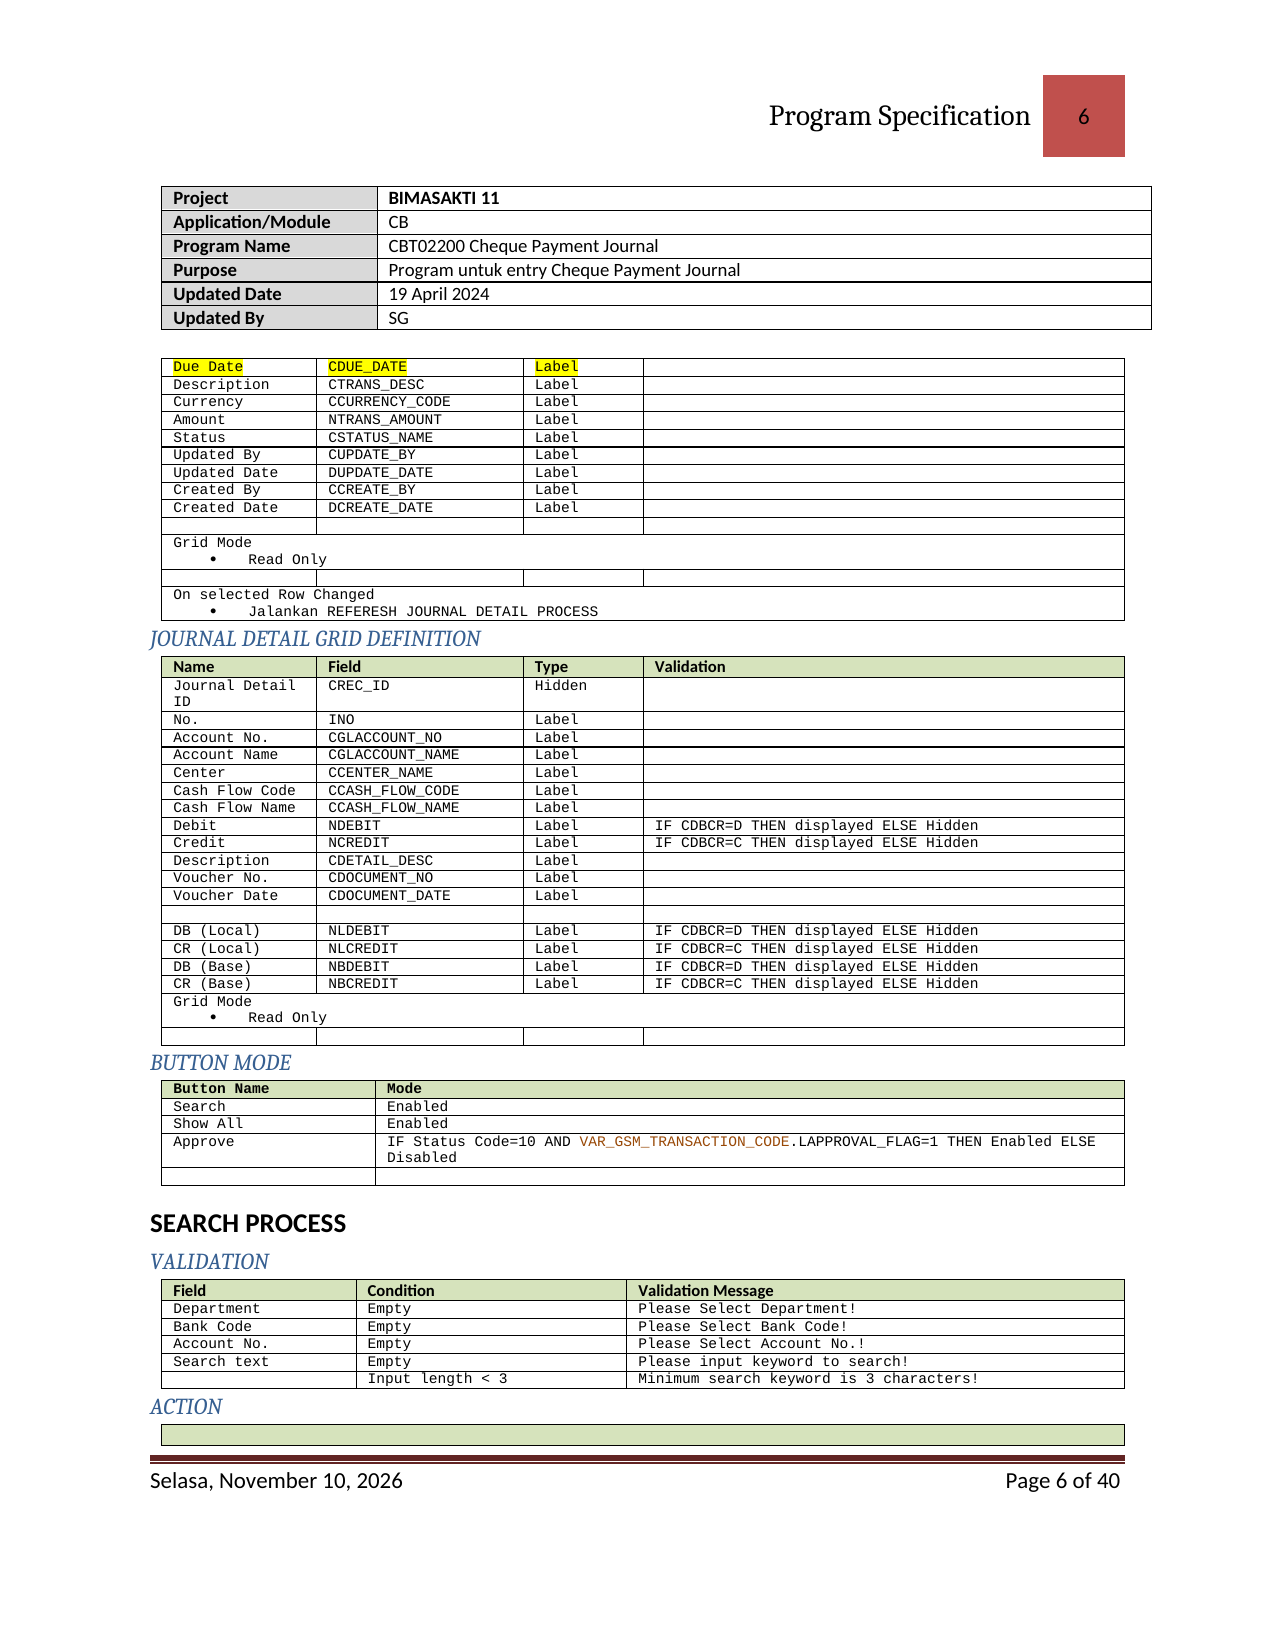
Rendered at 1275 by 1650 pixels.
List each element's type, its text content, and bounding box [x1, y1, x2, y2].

table_header Validation Message [627, 1280, 1124, 1300]
table_header Field [162, 1280, 356, 1300]
table_cell IF Status Code=10 AND VAR_GSM_TRANSACTION_CODE.LAPPROVAL_FLAG=1 THEN Enabled ELSE Disabled [376, 1134, 1124, 1167]
table_cell DB (Base) [162, 959, 316, 975]
table_cell Journal Detail ID [162, 678, 316, 711]
table_cell Please Select Department! [627, 1301, 1124, 1318]
table_cell NDEBIT [317, 818, 523, 834]
subtitle ACTION [150, 1393, 1125, 1420]
table_cell Description [162, 377, 316, 393]
table_cell Label [524, 959, 643, 975]
table_cell [644, 448, 1124, 464]
table_cell [162, 906, 316, 922]
table_cell INO [317, 712, 523, 729]
table_cell Label [524, 976, 643, 993]
table_cell [644, 395, 1124, 411]
table_cell [524, 906, 643, 922]
table_cell [644, 377, 1124, 393]
table_cell CSTATUS_NAME [317, 430, 523, 446]
table_cell [162, 518, 316, 534]
table_cell [644, 465, 1124, 482]
table_cell Department [162, 1301, 356, 1318]
table_cell CR (Base) [162, 976, 316, 993]
subtitle VALIDATION [150, 1249, 1125, 1275]
table_cell Status [162, 430, 316, 446]
table_cell Voucher Date [162, 888, 316, 905]
table_cell Label [524, 941, 643, 958]
table_cell Enabled [376, 1116, 1124, 1133]
table_cell [644, 871, 1124, 887]
table_cell Label [524, 448, 643, 464]
table_cell CCENTER_NAME [317, 765, 523, 782]
table_cell [644, 800, 1124, 817]
table_cell Label [524, 888, 643, 905]
table_cell Label [524, 924, 643, 940]
table_cell IF CDBCR=D THEN displayed ELSE Hidden [644, 924, 1124, 940]
table_cell IF CDBCR=C THEN displayed ELSE Hidden [644, 836, 1124, 852]
table_cell Center [162, 765, 316, 782]
table_cell [644, 712, 1124, 729]
table_cell Account No. [162, 730, 316, 746]
table_cell DB (Local) [162, 924, 316, 940]
table_header Type [524, 657, 643, 677]
table_cell [644, 1028, 1124, 1045]
table_cell Search text [162, 1354, 356, 1371]
table_cell [162, 570, 316, 586]
table_cell Label [524, 395, 643, 411]
table_cell Label [524, 765, 643, 782]
table_cell IF CDBCR=C THEN displayed ELSE Hidden [644, 941, 1124, 958]
table_cell [644, 765, 1124, 782]
table_header [162, 1425, 1124, 1445]
table_cell CREC_ID [317, 678, 523, 711]
table_cell Debit [162, 818, 316, 834]
table_cell Please Select Account No.! [627, 1336, 1124, 1353]
table_cell [644, 412, 1124, 429]
table_cell CCASH_FLOW_CODE [317, 783, 523, 799]
table_cell CTRANS_DESC [317, 377, 523, 393]
table_cell [317, 570, 523, 586]
table_cell NBCREDIT [317, 976, 523, 993]
table_cell Minimum search keyword is 3 characters! [627, 1372, 1124, 1388]
table_cell [644, 359, 1124, 376]
table_cell Show All [162, 1116, 375, 1133]
table_cell Label [524, 818, 643, 834]
table_cell Label [524, 783, 643, 799]
table_cell [317, 906, 523, 922]
table_cell Label [524, 871, 643, 887]
table_cell Label [524, 412, 643, 429]
table_cell Search [162, 1099, 375, 1115]
table_cell CDUE_DATE [407, 359, 523, 376]
table_cell Label [524, 430, 643, 446]
table_header Button Name [162, 1081, 375, 1098]
table_cell NLDEBIT [317, 924, 523, 940]
table_cell Grid Mode Read Only [162, 535, 1124, 568]
table_cell Label [524, 800, 643, 817]
table_cell [162, 1168, 375, 1185]
table_cell [317, 518, 523, 534]
table_cell IF CDBCR=C THEN displayed ELSE Hidden [644, 976, 1124, 993]
table_cell Updated By [162, 448, 316, 464]
table_cell Label [524, 712, 643, 729]
table_cell CR (Local) [162, 941, 316, 958]
table_header Condition [357, 1280, 626, 1300]
table_cell Bank Code [162, 1319, 356, 1335]
table_cell On selected Row Changed Jalankan REFERESH JOURNAL DETAIL PROCESS [162, 587, 1124, 620]
table_cell Label [524, 483, 643, 499]
table_header Validation [644, 657, 1124, 677]
subtitle SEARCH PROCESS [150, 1207, 1125, 1239]
table_cell CCURRENCY_CODE [317, 395, 523, 411]
table_cell No. [162, 712, 316, 729]
table_cell Empty [357, 1354, 626, 1371]
table_cell Created By [162, 483, 316, 499]
table_cell DCREATE_DATE [317, 500, 523, 517]
table_cell Label [524, 465, 643, 482]
table_cell [644, 430, 1124, 446]
table_cell CCREATE_BY [317, 483, 523, 499]
table_cell [524, 518, 643, 534]
table_cell Currency [162, 395, 316, 411]
table_cell CDOCUMENT_NO [317, 871, 523, 887]
table_cell IF CDBCR=D THEN displayed ELSE Hidden [644, 818, 1124, 834]
table_cell Label [524, 500, 643, 517]
table_cell Hidden [524, 678, 643, 711]
table_cell Approve [162, 1134, 375, 1167]
table_cell [644, 483, 1124, 499]
table_cell Description [162, 853, 316, 870]
table_cell [644, 783, 1124, 799]
table_cell Amount [162, 412, 316, 429]
table_cell Input length < 3 [357, 1372, 626, 1388]
table_cell [644, 748, 1124, 764]
table_cell CGLACCOUNT_NO [317, 730, 523, 746]
table_cell IF CDBCR=D THEN displayed ELSE Hidden [644, 959, 1124, 975]
table_cell Please Select Bank Code! [627, 1319, 1124, 1335]
table_cell Label [524, 730, 643, 746]
table_cell [524, 1028, 643, 1045]
subtitle JOURNAL DETAIL GRID DEFINITION [150, 626, 1125, 652]
table_cell CCASH_FLOW_NAME [317, 800, 523, 817]
table_cell Credit [162, 836, 316, 852]
table_cell [162, 1372, 356, 1388]
table_cell CGLACCOUNT_NAME [317, 748, 523, 764]
table_header Mode [376, 1081, 1124, 1098]
table_cell Label [578, 359, 643, 376]
table_cell [644, 906, 1124, 922]
table_cell Account No. [162, 1336, 356, 1353]
table_cell Label [524, 748, 643, 764]
table_cell Due Date [243, 359, 316, 376]
table_cell CDETAIL_DESC [317, 853, 523, 870]
table_cell Cash Flow Code [162, 783, 316, 799]
table_cell NCREDIT [317, 836, 523, 852]
table_cell [376, 1168, 1124, 1185]
table_cell Please input keyword to search! [627, 1354, 1124, 1371]
table_cell Label [524, 377, 643, 393]
table_cell NBDEBIT [317, 959, 523, 975]
table_cell Label [524, 853, 643, 870]
table_cell Cash Flow Name [162, 800, 316, 817]
table_cell CUPDATE_BY [317, 448, 523, 464]
table_cell [644, 853, 1124, 870]
subtitle BUTTON MODE [150, 1050, 1125, 1076]
table_cell Enabled [376, 1099, 1124, 1115]
table_cell [162, 1028, 316, 1045]
table_cell [644, 888, 1124, 905]
table_cell Grid Mode Read Only [162, 994, 1124, 1027]
table_cell [644, 570, 1124, 586]
table_cell Label [524, 836, 643, 852]
table_cell Account Name [162, 748, 316, 764]
table_header Name [162, 657, 316, 677]
table_cell [644, 678, 1124, 711]
table_cell Voucher No. [162, 871, 316, 887]
table_cell Empty [357, 1301, 626, 1318]
table_cell [317, 1028, 523, 1045]
table_header Field [317, 657, 523, 677]
table_cell DUPDATE_DATE [317, 465, 523, 482]
table_cell Empty [357, 1319, 626, 1335]
table_cell Created Date [162, 500, 316, 517]
table_cell CDOCUMENT_DATE [317, 888, 523, 905]
table_cell Updated Date [162, 465, 316, 482]
table_cell [644, 500, 1124, 517]
table_cell [644, 518, 1124, 534]
table_cell Empty [357, 1336, 626, 1353]
table_cell [644, 730, 1124, 746]
table_cell NLCREDIT [317, 941, 523, 958]
table_cell [524, 570, 643, 586]
table_cell NTRANS_AMOUNT [317, 412, 523, 429]
